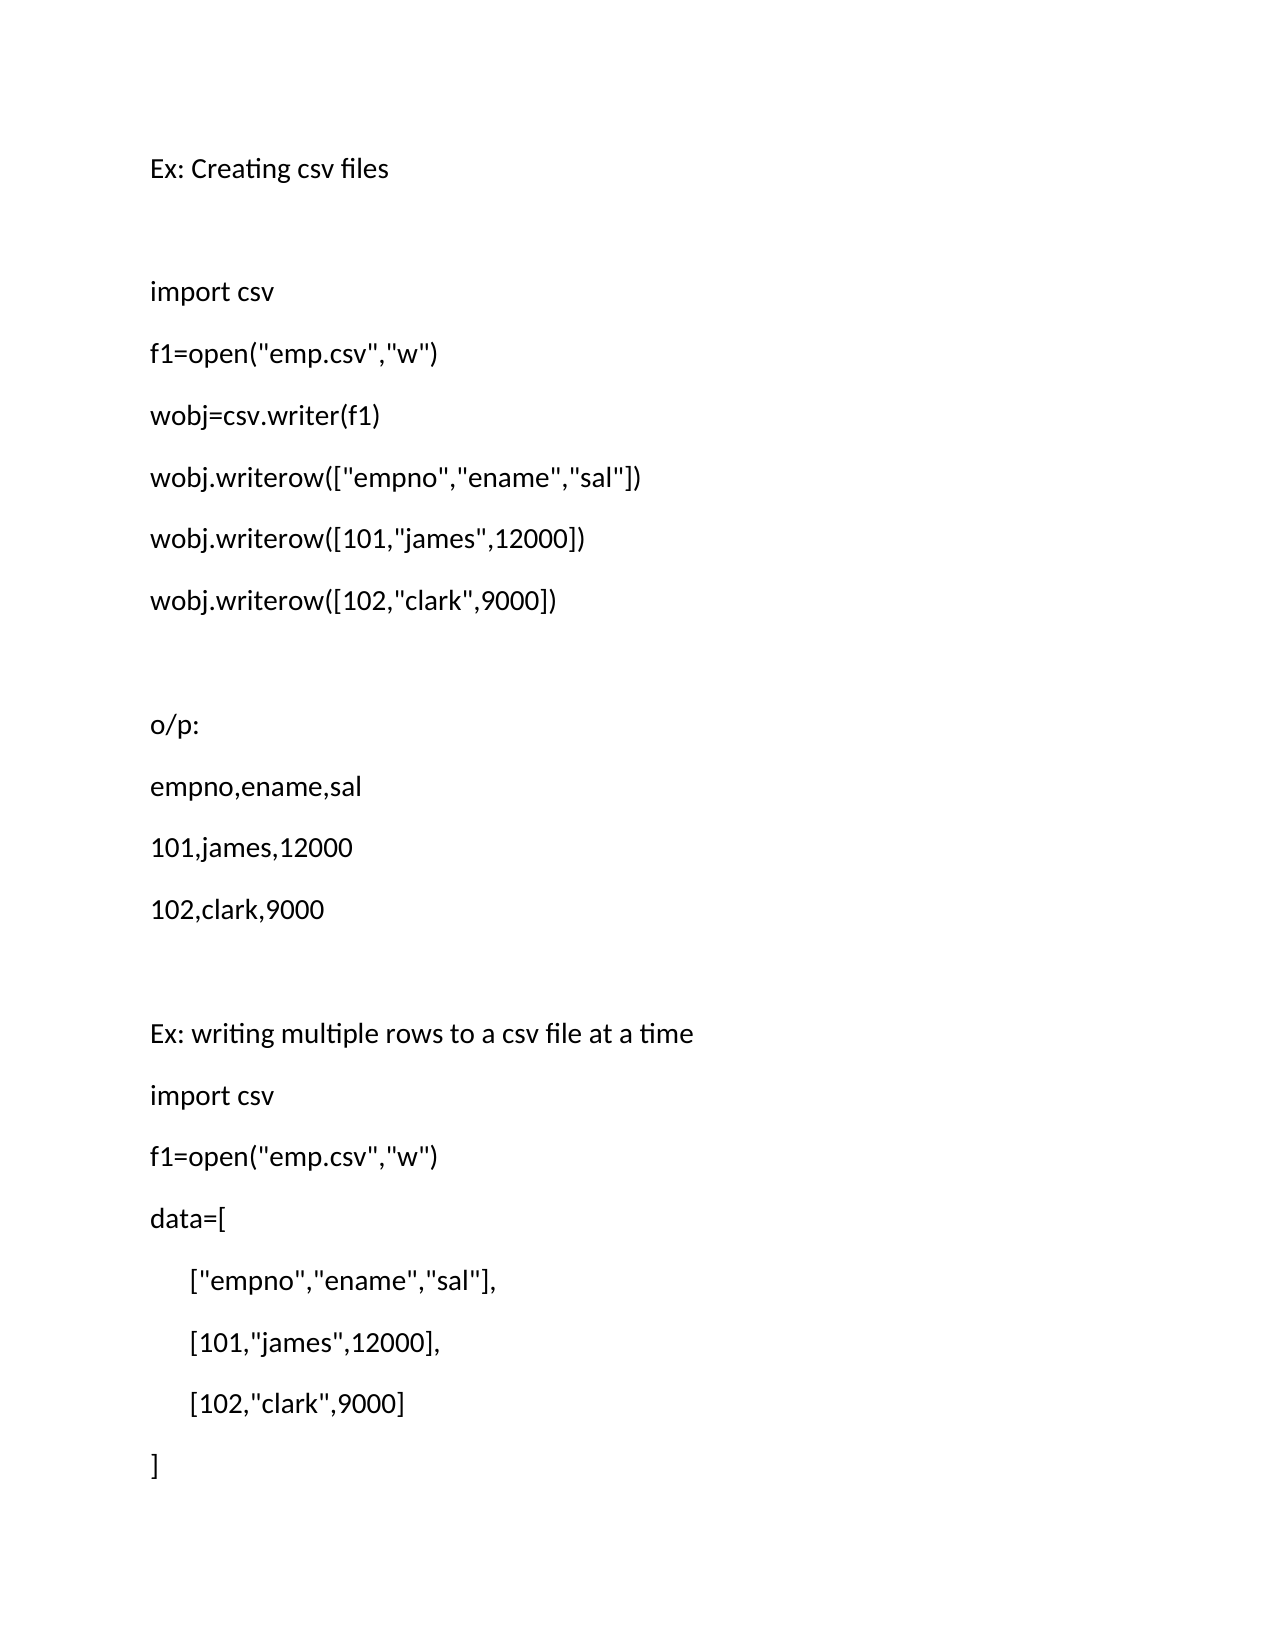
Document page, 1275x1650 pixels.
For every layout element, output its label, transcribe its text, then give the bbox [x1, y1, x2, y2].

text ] [150, 1447, 1125, 1483]
text empno,ename,sal [150, 768, 1125, 803]
text 102,clark,9000 [150, 891, 1125, 927]
text data=[ [150, 1200, 1125, 1236]
text o/p: [150, 706, 1125, 742]
text import csv [150, 273, 1125, 309]
text wobj.writerow([102,"clark",9000]) [150, 582, 1125, 618]
text wobj.writerow([101,"james",12000]) [150, 521, 1125, 556]
text f1=open("emp.csv","w") [150, 1138, 1125, 1174]
text ["empno","ename","sal"], [150, 1262, 1125, 1297]
text import csv [150, 1077, 1125, 1112]
text wobj.writerow(["empno","ename","sal"]) [150, 459, 1125, 494]
text Ex: Creating csv files [150, 150, 1125, 186]
text f1=open("emp.csv","w") [150, 335, 1125, 371]
text wobj=csv.writer(f1) [150, 397, 1125, 433]
text [102,"clark",9000] [150, 1385, 1125, 1421]
text Ex: writing multiple rows to a csv file at a time [150, 1015, 1125, 1050]
text 101,james,12000 [150, 829, 1125, 865]
text [101,"james",12000], [150, 1324, 1125, 1359]
